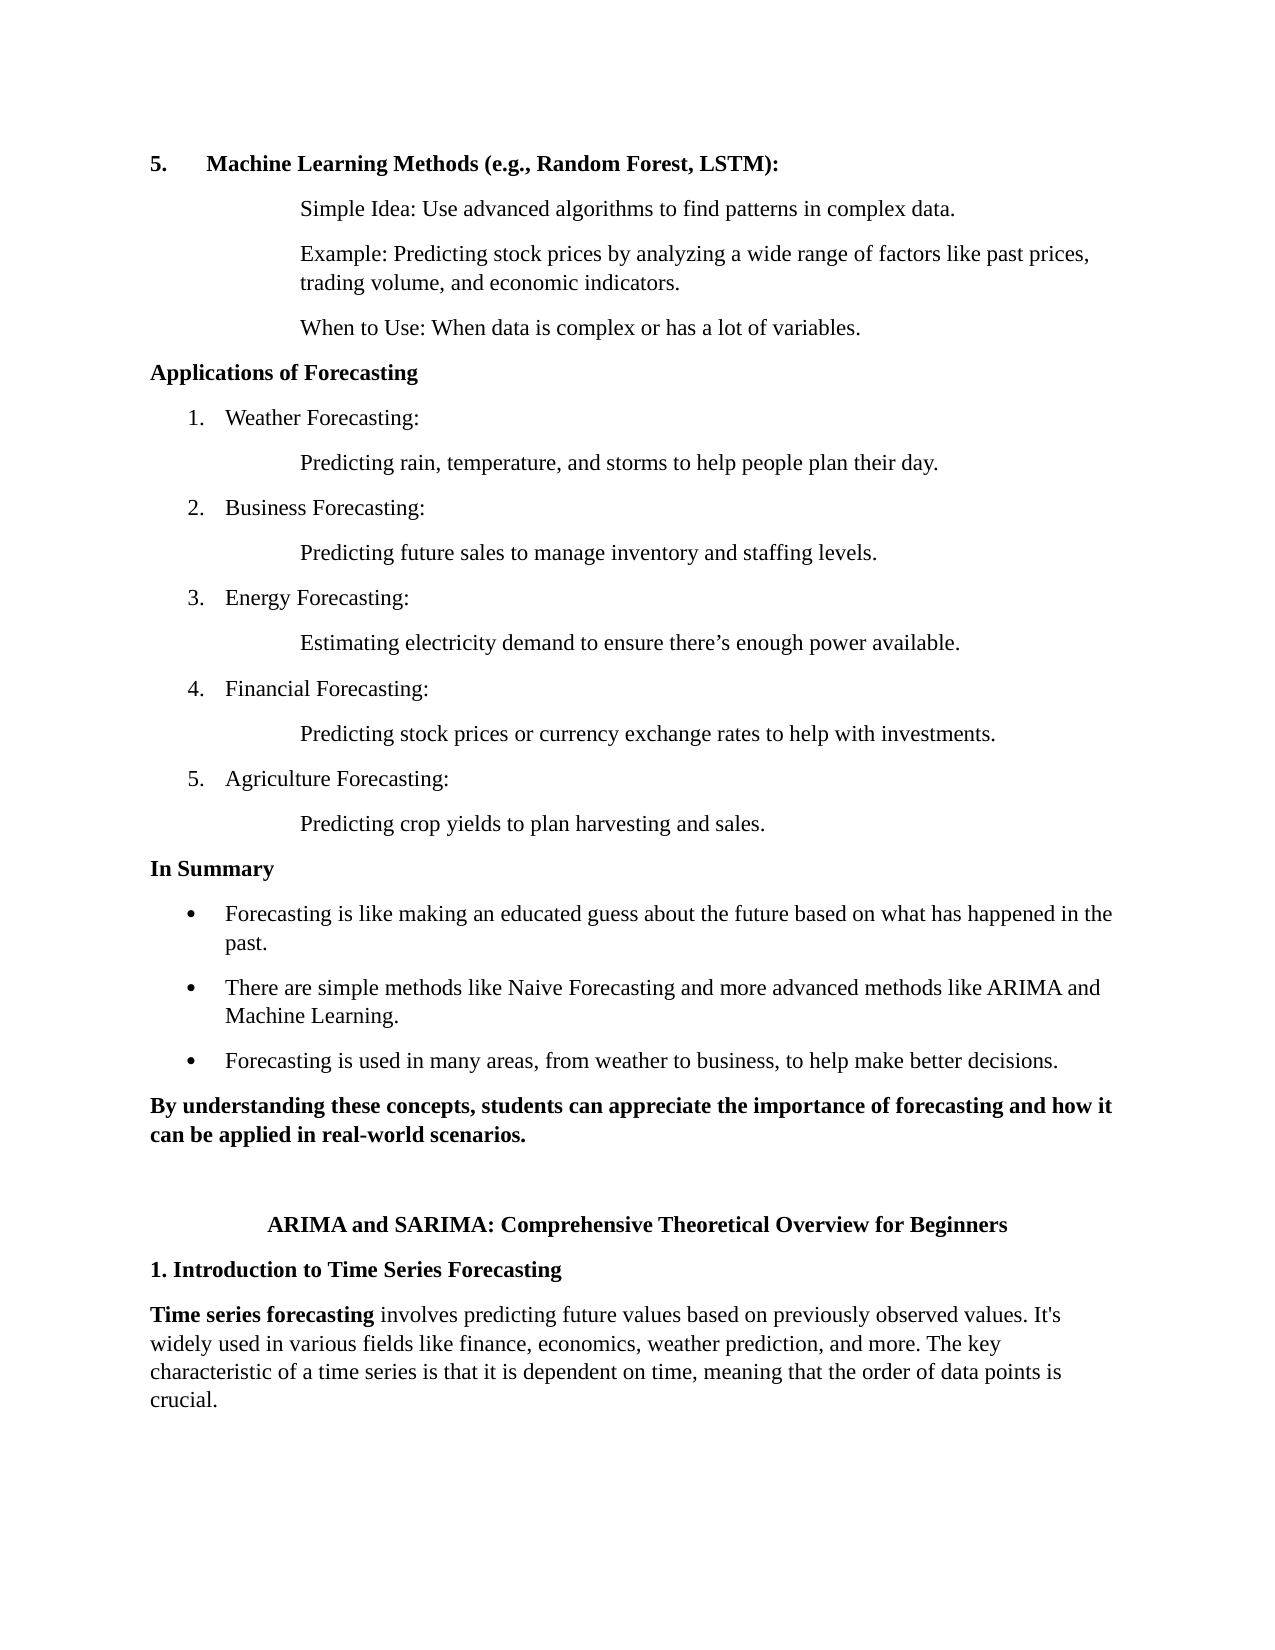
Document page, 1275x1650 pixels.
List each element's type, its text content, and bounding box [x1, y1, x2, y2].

text Predicting rain, temperature, and storms to help people plan their day. [300, 449, 1125, 475]
text Predicting stock prices or currency exchange rates to help with investments. [300, 720, 1125, 746]
text Time series forecasting involves predicting future values based on previously observed values. It's widely used in various fields like finance, economics, weather prediction, and more. The key characteristic of a time series is that it is dependent on time, meaning that the order of data points is crucial. [150, 1301, 1125, 1413]
list There are simple methods like Naive Forecasting and more advanced methods like ARIMA and Machine Learning. [187, 974, 1125, 1028]
text Predicting crop yields to plan harvesting and sales. [300, 810, 1125, 836]
list Energy Forecasting: [187, 584, 1125, 611]
text Example: Predicting stock prices by analyzing a wide range of factors like past prices, trading volume, and economic indicators. [300, 240, 1125, 295]
list Weather Forecasting: [187, 404, 1125, 430]
list Business Forecasting: [187, 494, 1125, 521]
text Simple Idea: Use advanced algorithms to find patterns in complex data. [300, 195, 1125, 221]
text When to Use: When data is complex or has a lot of variables. [300, 314, 1125, 340]
text Estimating electricity demand to ensure there’s enough power available. [300, 629, 1125, 656]
text Applications of Forecasting [150, 359, 1125, 385]
text By understanding these concepts, students can appreciate the importance of forecasting and how it can be applied in real-world scenarios. [150, 1092, 1125, 1147]
text In Summary [150, 855, 1125, 881]
text ARIMA and SARIMA: Comprehensive Theoretical Overview for Beginners [150, 1211, 1125, 1237]
text 1. Introduction to Time Series Forecasting [150, 1256, 1125, 1282]
list Forecasting is used in many areas, from weather to business, to help make better decisions. [187, 1047, 1125, 1073]
text Predicting future sales to manage inventory and staffing levels. [300, 539, 1125, 566]
list Forecasting is like making an educated guess about the future based on what has happened in the past. [187, 900, 1125, 955]
list Agriculture Forecasting: [187, 765, 1125, 791]
list Financial Forecasting: [187, 674, 1125, 701]
list Machine Learning Methods (e.g., Random Forest, LSTM): [150, 150, 1125, 176]
